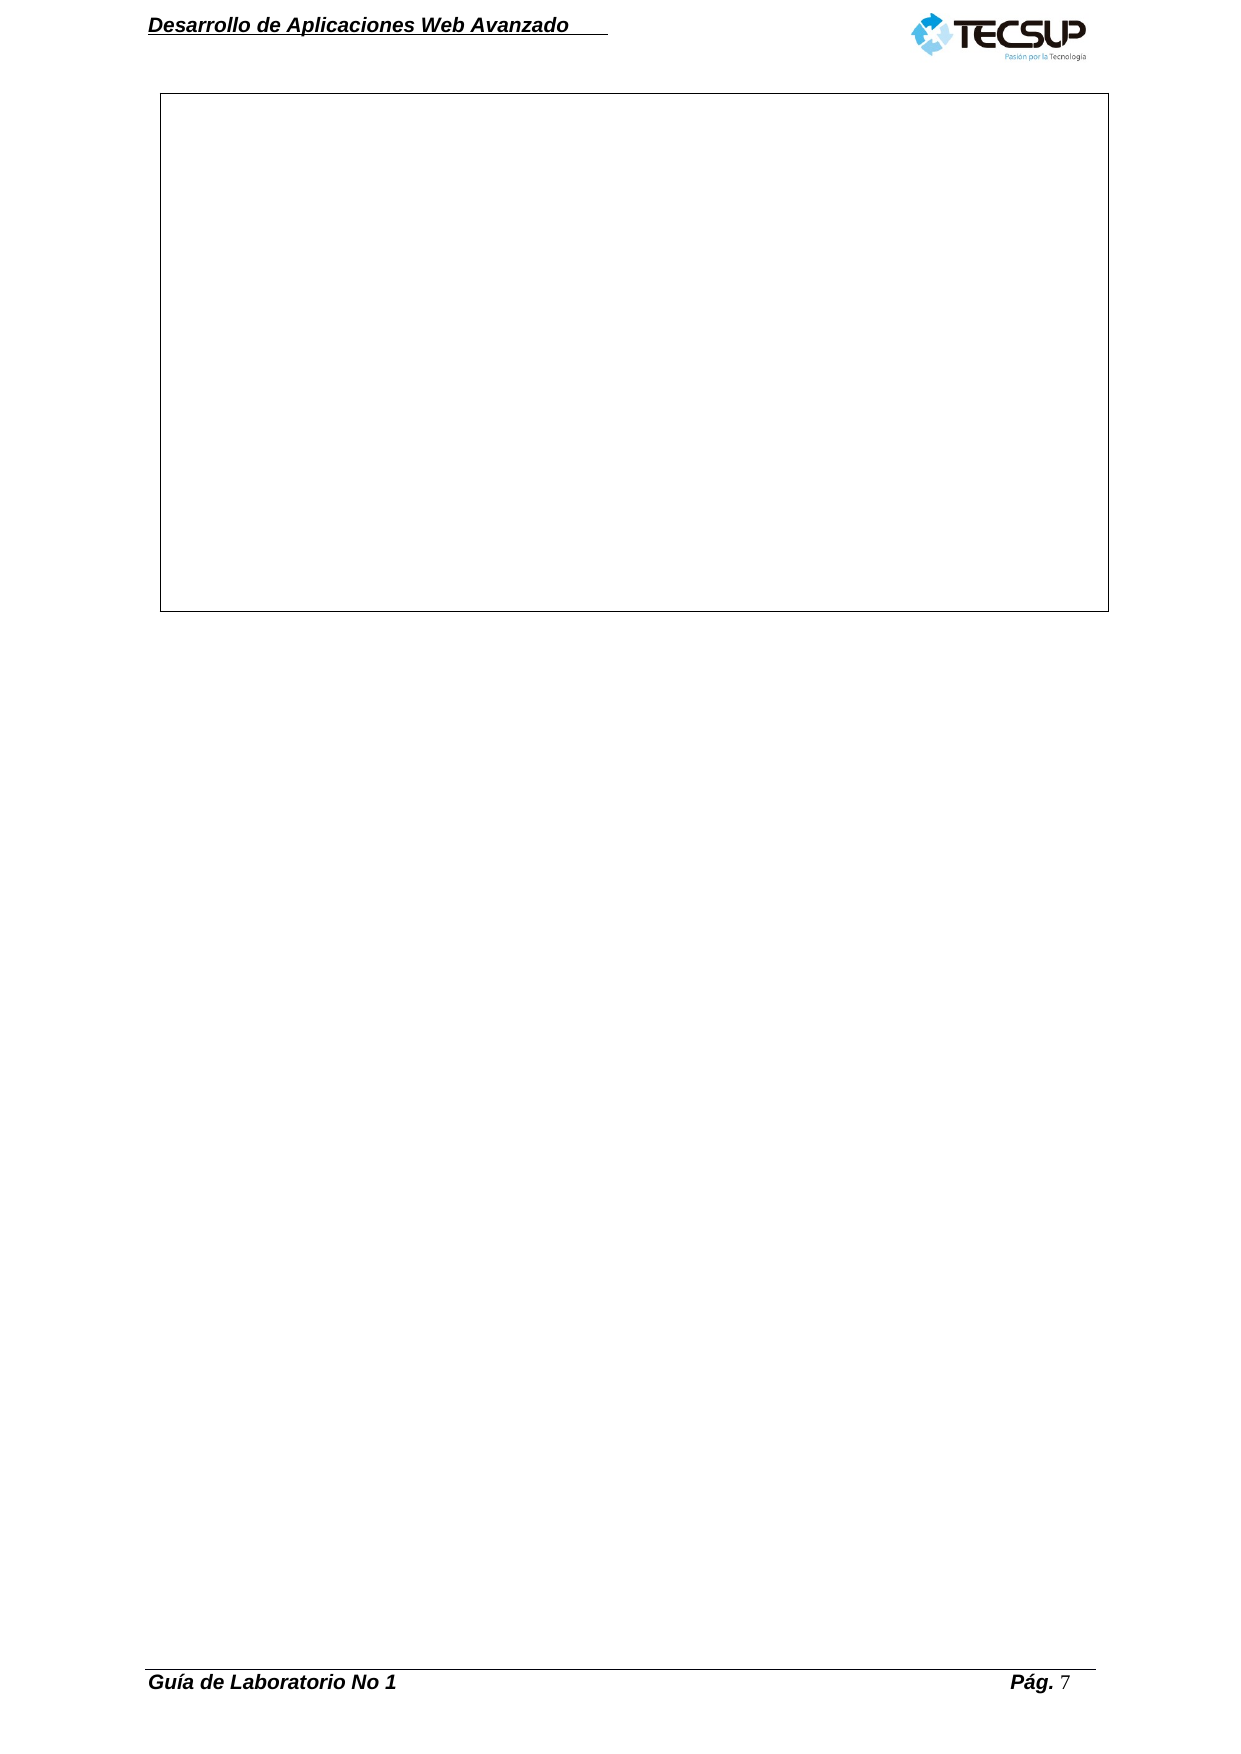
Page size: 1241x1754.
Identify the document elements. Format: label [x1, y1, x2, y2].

table_header [161, 94, 1108, 611]
picture [910, 13, 1090, 63]
